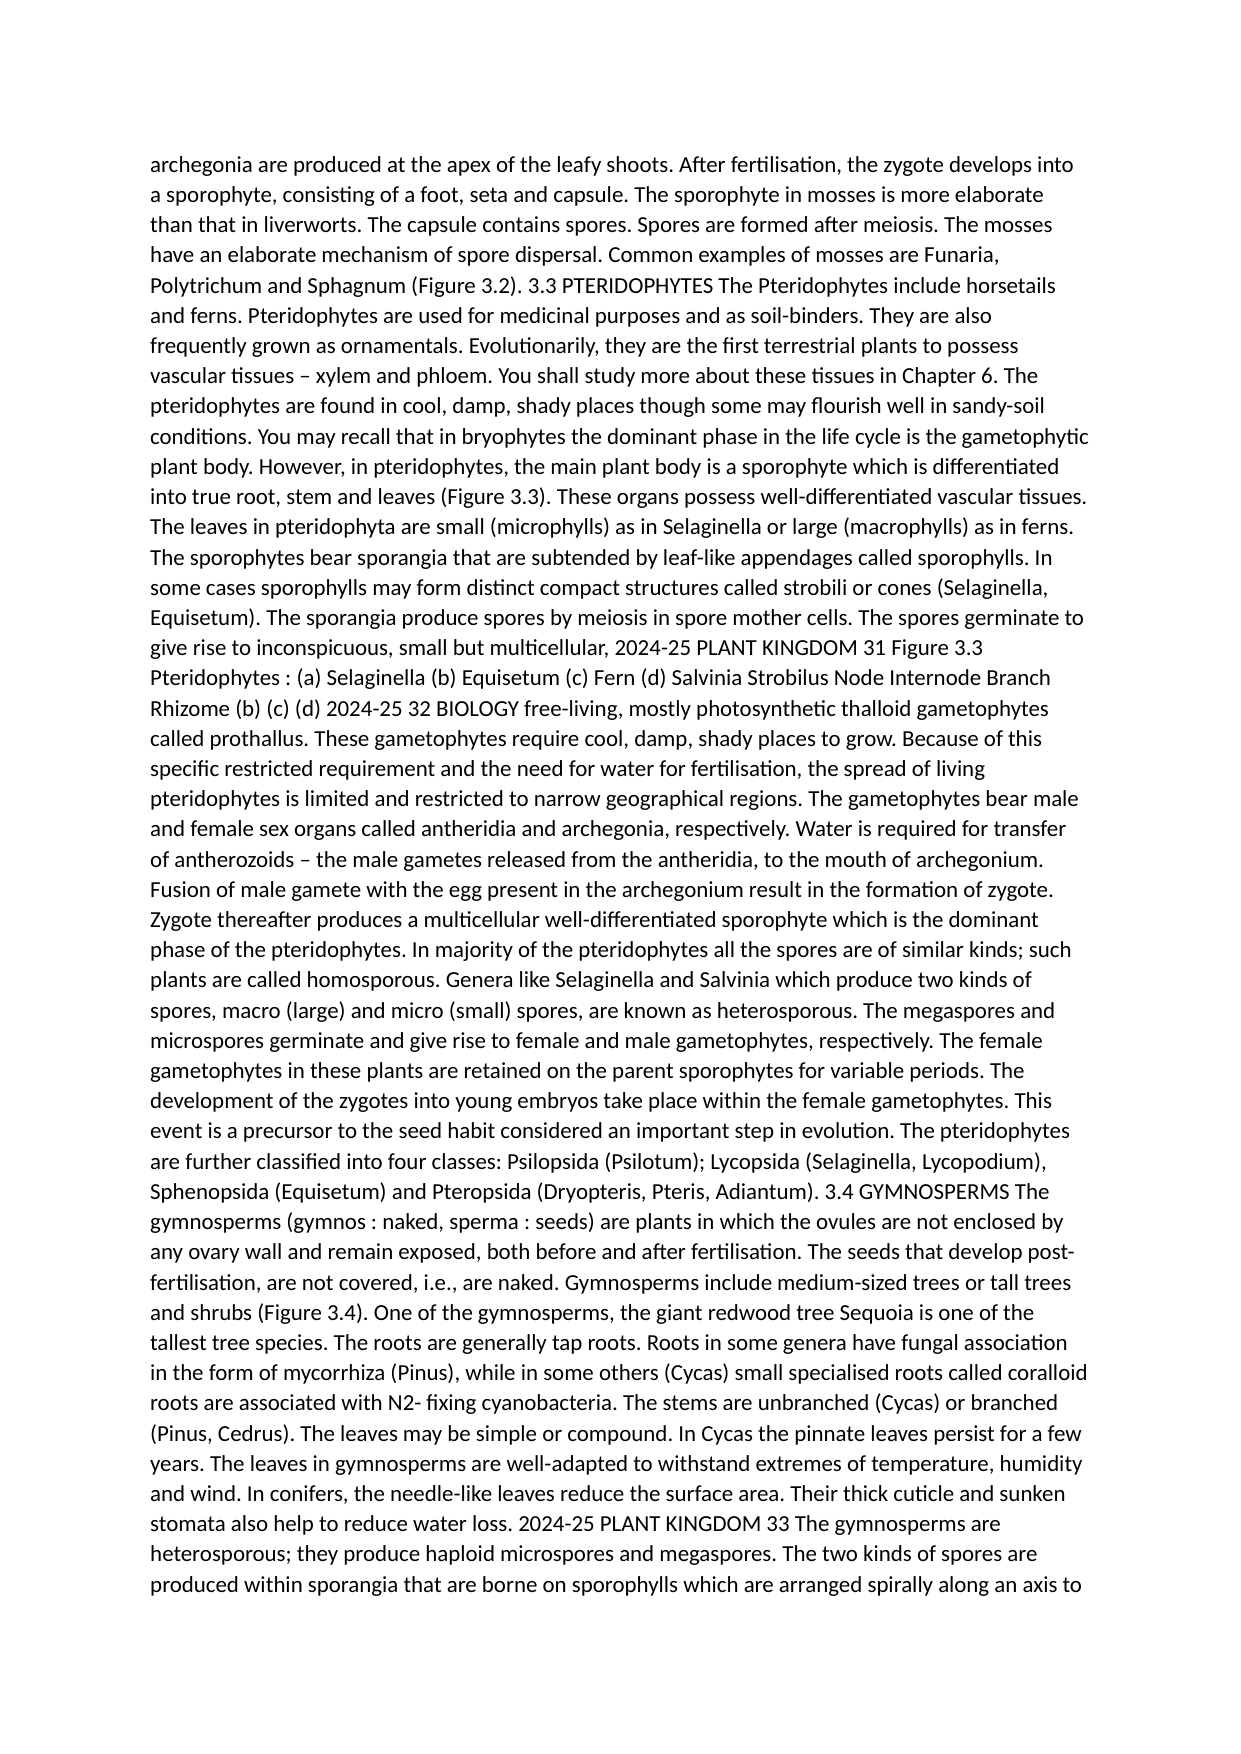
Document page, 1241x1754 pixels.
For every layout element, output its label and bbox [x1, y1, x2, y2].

text [150, 150, 1090, 1598]
